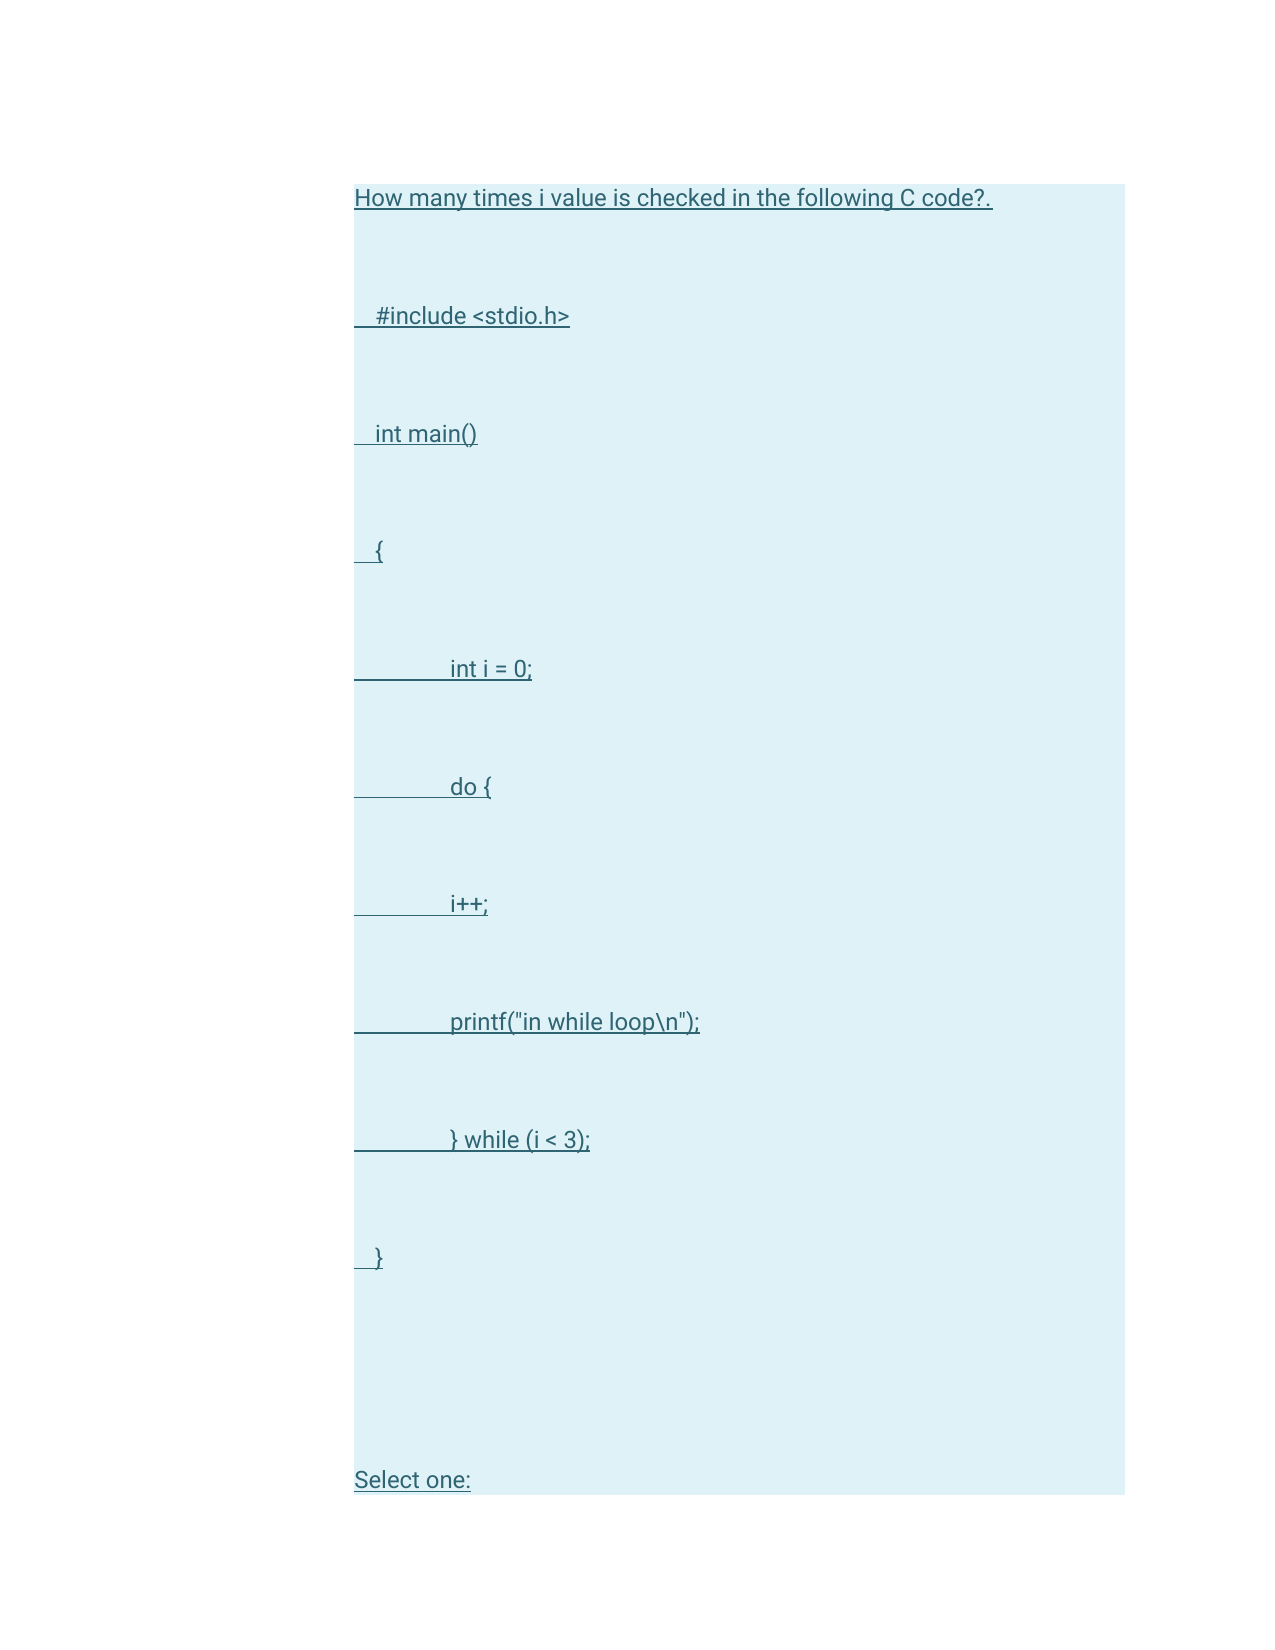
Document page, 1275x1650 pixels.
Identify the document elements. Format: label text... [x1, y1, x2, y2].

text #include <stdio.h> [354, 302, 1125, 330]
text } [354, 1244, 1125, 1272]
text } while (i < 3); [354, 1126, 1125, 1154]
text printf("in while loop\n"); [354, 1008, 1125, 1036]
text do { [354, 773, 1125, 801]
text How many times i value is checked in the following C code?. [354, 184, 1125, 212]
text int i = 0; [354, 655, 1125, 683]
text i++; [354, 891, 1125, 919]
text Select one: [354, 1467, 1125, 1495]
text int main() [354, 420, 1125, 448]
text { [354, 537, 1125, 566]
